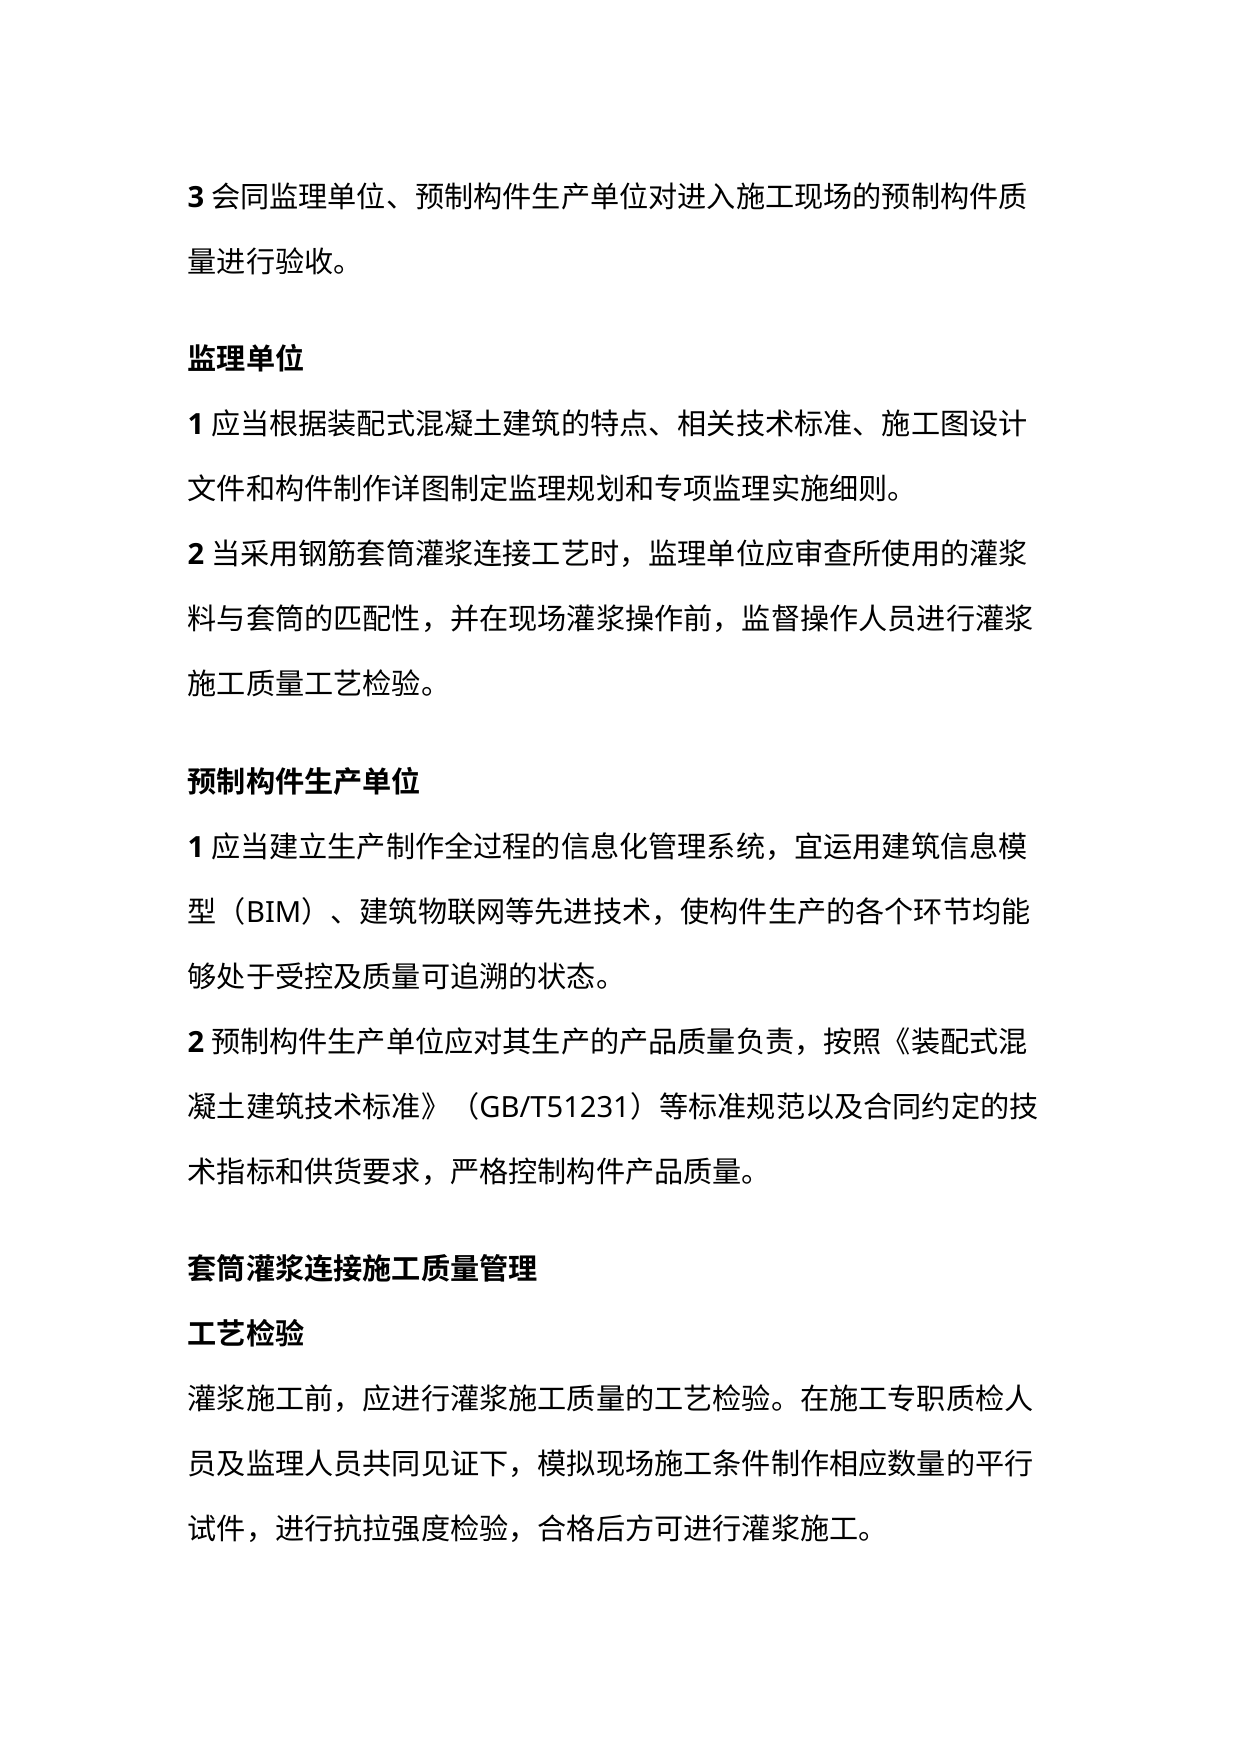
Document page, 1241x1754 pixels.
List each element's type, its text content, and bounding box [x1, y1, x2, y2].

text 工艺检验 [187, 1299, 1053, 1364]
text 预制构件生产单位 [187, 747, 1053, 812]
text 2 预制构件生产单位应对其生产的产品质量负责，按照《装配式混凝土建筑技术标准》（GB/T51231）等标准规范以及合同约定的技术指标和供货要求，严格控制构件产品质量。 [187, 1007, 1053, 1202]
text 1 应当建立生产制作全过程的信息化管理系统，宜运用建筑信息模型（BIM）、建筑物联网等先进技术，使构件生产的各个环节均能够处于受控及质量可追溯的状态。 [187, 812, 1053, 1007]
text 灌浆施工前，应进行灌浆施工质量的工艺检验。在施工专职质检人员及监理人员共同见证下，模拟现场施工条件制作相应数量的平行试件，进行抗拉强度检验，合格后方可进行灌浆施工。 [187, 1364, 1053, 1559]
text 3 会同监理单位、预制构件生产单位对进入施工现场的预制构件质量进行验收。 [187, 162, 1053, 292]
text 1 应当根据装配式混凝土建筑的特点、相关技术标准、施工图设计文件和构件制作详图制定监理规划和专项监理实施细则。 [187, 389, 1053, 519]
text 套筒灌浆连接施工质量管理 [187, 1234, 1053, 1299]
text 监理单位 [187, 324, 1053, 389]
text 2 当采用钢筋套筒灌浆连接工艺时，监理单位应审查所使用的灌浆料与套筒的匹配性，并在现场灌浆操作前，监督操作人员进行灌浆施工质量工艺检验。 [187, 519, 1053, 714]
